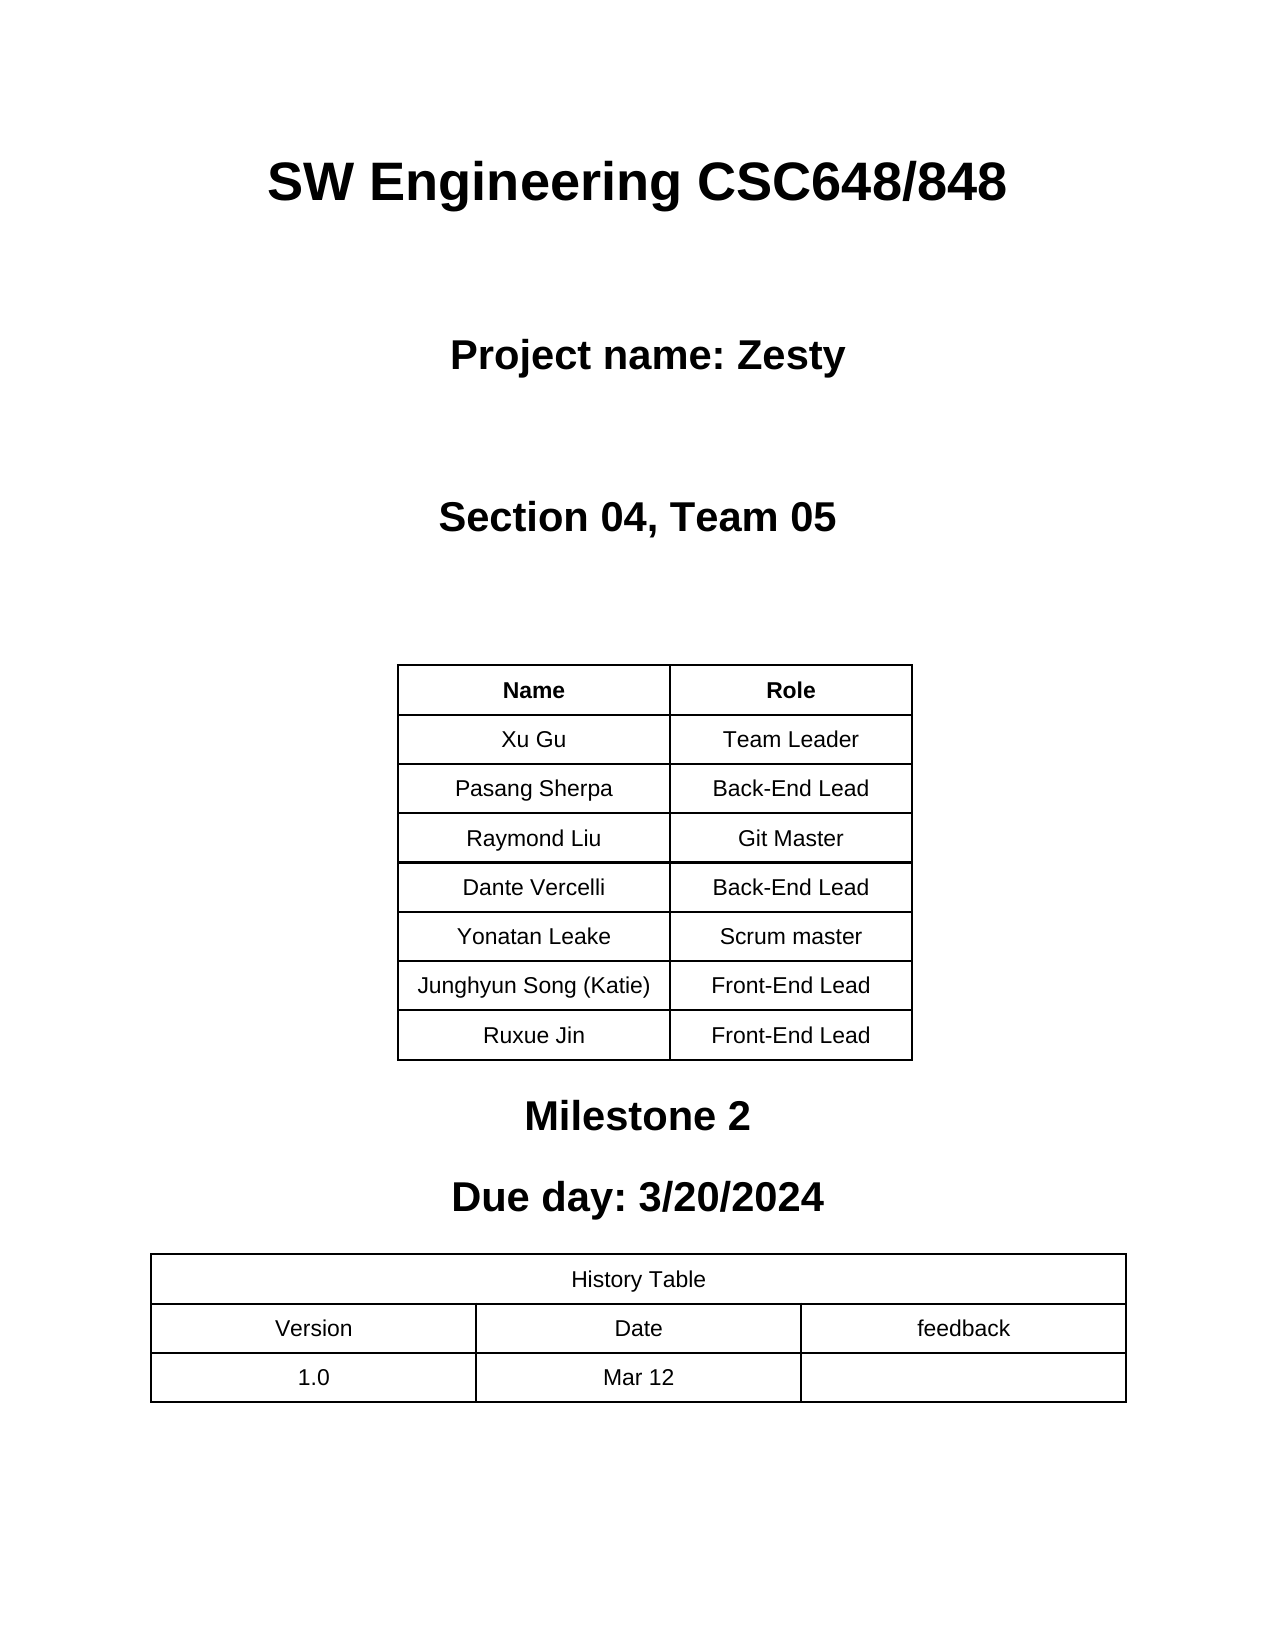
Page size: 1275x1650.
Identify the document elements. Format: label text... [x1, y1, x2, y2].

table_cell Team Leader [671, 716, 911, 763]
table_header History Table [152, 1255, 1125, 1303]
table_cell Dante Vercelli [399, 864, 669, 911]
table_cell Date [477, 1305, 800, 1352]
table_cell Junghyun Song (Katie) [399, 962, 669, 1009]
table_cell Version [152, 1305, 475, 1352]
subtitle Due day: 3/20/2024 [150, 1172, 1125, 1220]
title SW Engineering CSC648/848 [150, 150, 1125, 212]
table_cell Ruxue Jin [399, 1011, 669, 1058]
table_cell Git Master [671, 814, 911, 861]
table_cell Front-End Lead [671, 962, 911, 1009]
table_cell Xu Gu [399, 716, 669, 763]
table_cell [802, 1354, 1125, 1401]
table_cell 1.0 [152, 1354, 475, 1401]
table_cell Mar 12 [477, 1354, 800, 1401]
subtitle Section 04, Team 05 [150, 492, 1125, 540]
table_cell Scrum master [671, 913, 911, 960]
table_cell feedback [802, 1305, 1125, 1352]
table_cell Back-End Lead [671, 765, 911, 812]
table_header Name [399, 666, 669, 714]
table_cell Back-End Lead [671, 864, 911, 911]
table_cell Yonatan Leake [399, 913, 669, 960]
subtitle Milestone 2 [150, 1091, 1125, 1139]
table_header Role [671, 666, 911, 714]
table_cell Front-End Lead [671, 1011, 911, 1058]
table_cell Pasang Sherpa [399, 765, 669, 812]
subtitle Project name: Zesty [375, 330, 1125, 378]
table_cell Raymond Liu [399, 814, 669, 861]
